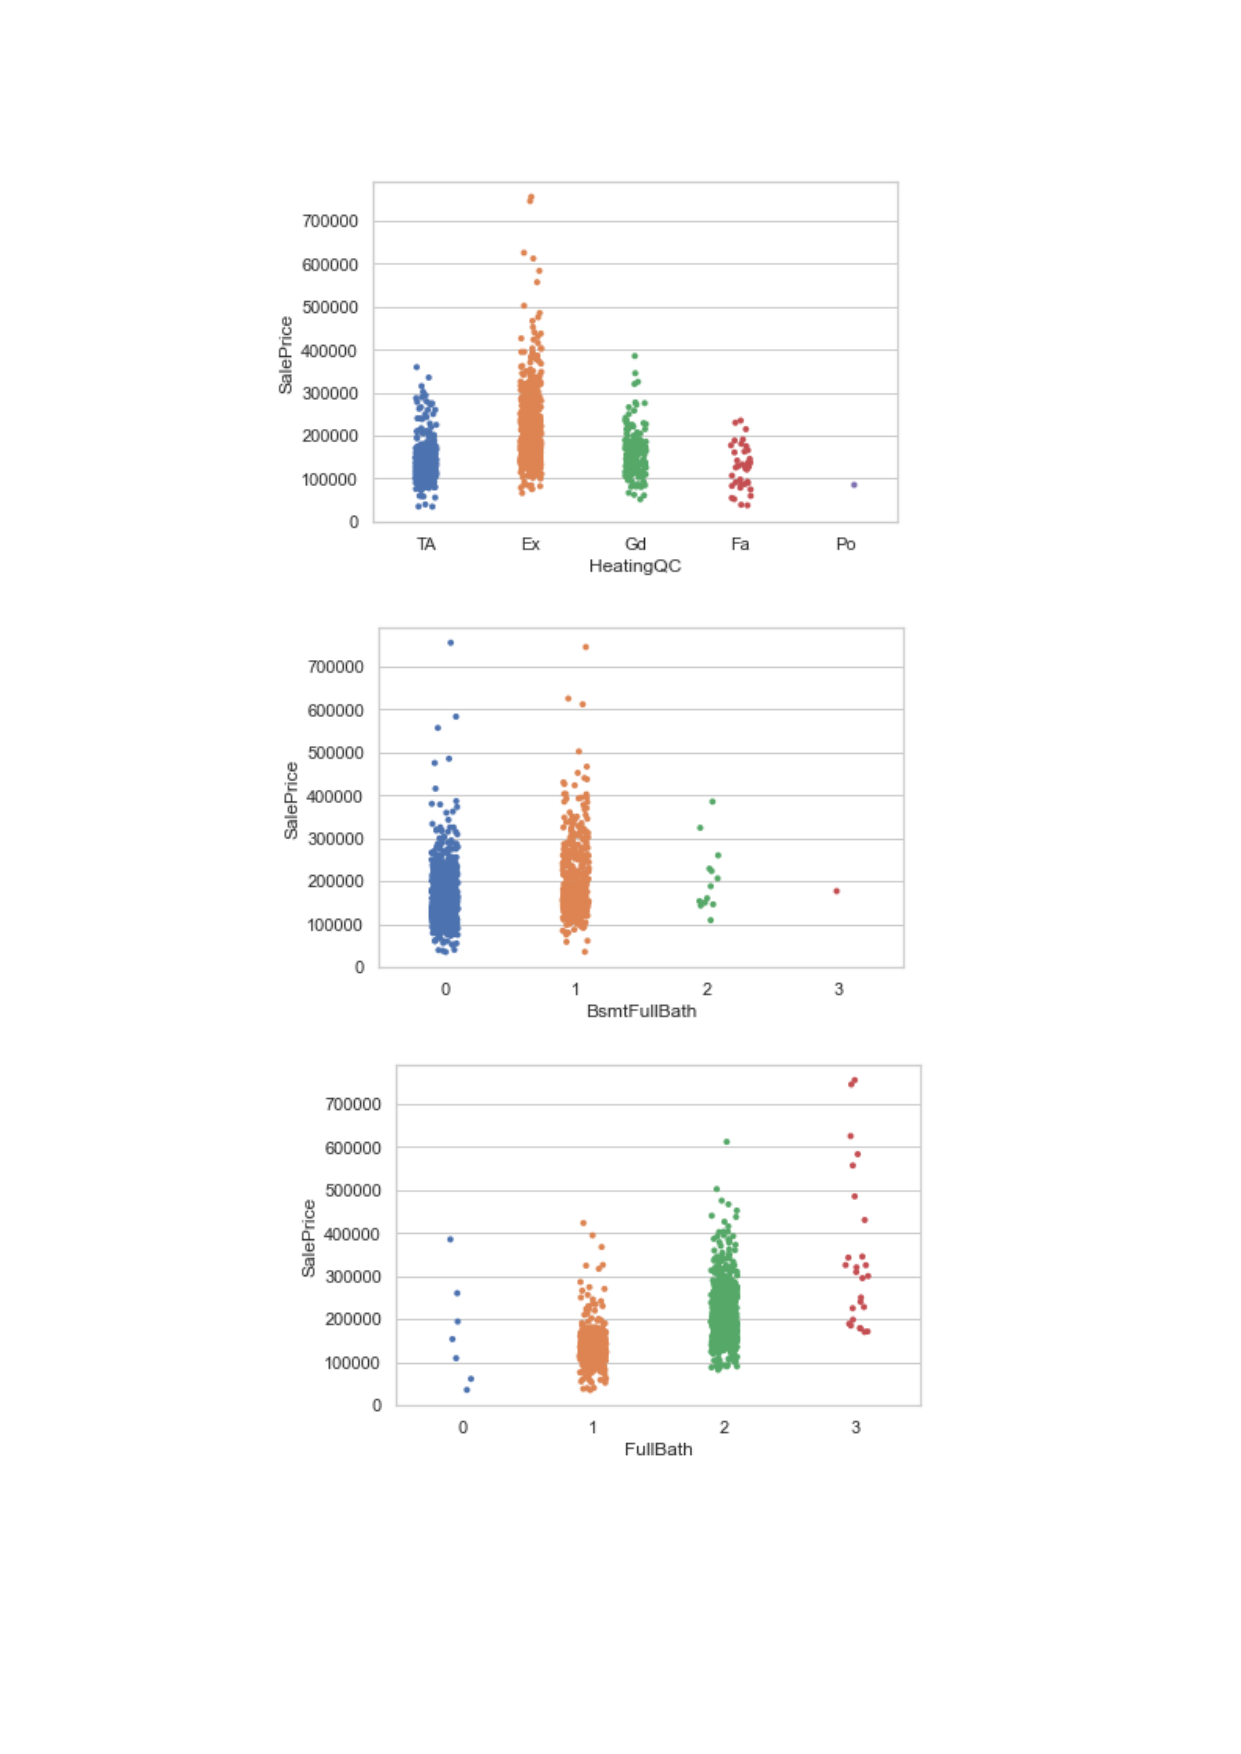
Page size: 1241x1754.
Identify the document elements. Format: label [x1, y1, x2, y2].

picture [267, 609, 974, 1033]
picture [260, 1051, 980, 1465]
picture [273, 150, 968, 591]
